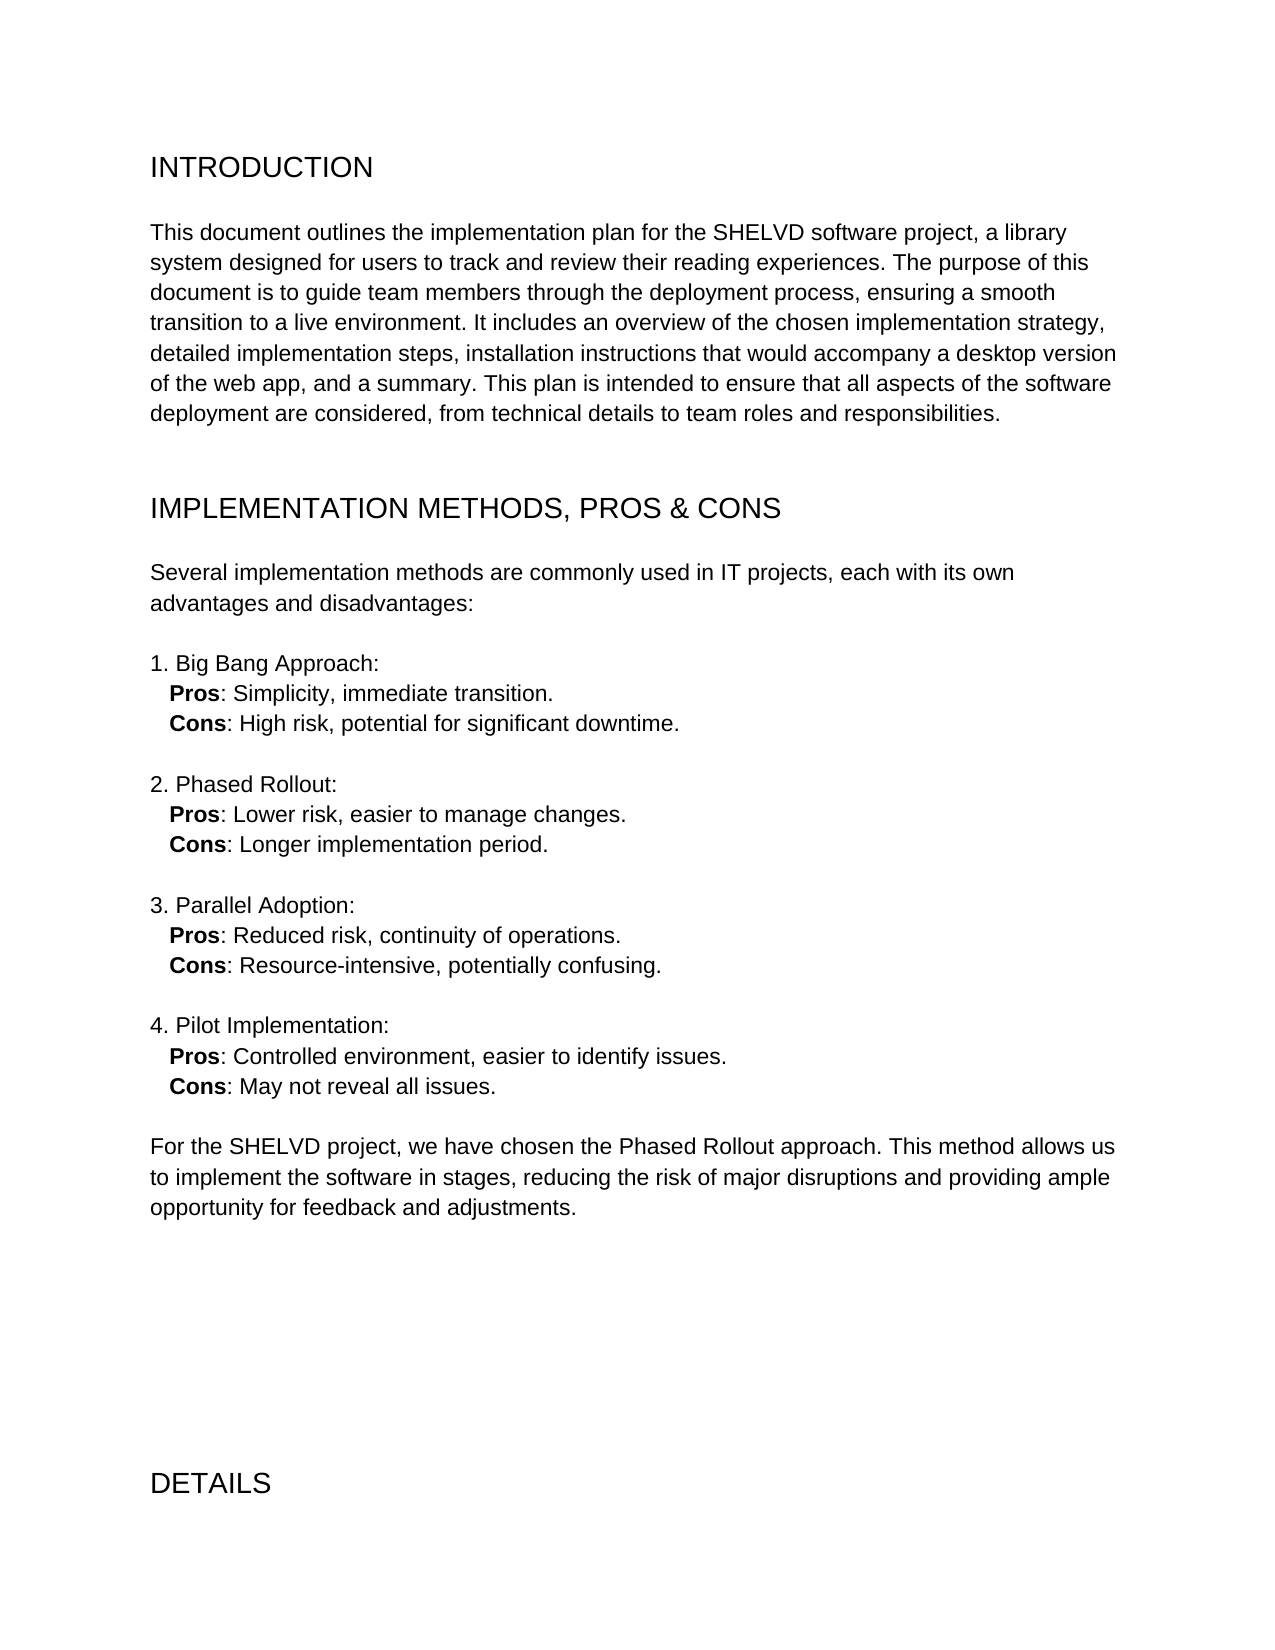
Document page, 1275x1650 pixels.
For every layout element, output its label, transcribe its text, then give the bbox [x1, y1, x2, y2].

text INTRODUCTION [150, 150, 1125, 183]
text Cons: High risk, potential for significant downtime. [150, 710, 1125, 737]
text Pros: Lower risk, easier to manage changes. [150, 801, 1125, 827]
text Several implementation methods are commonly used in IT projects, each with its own advantages and disadvantages: [150, 559, 1125, 616]
text DETAILS [150, 1466, 1125, 1499]
text This document outlines the implementation plan for the SHELVD software project, a library system designed for users to track and review their reading experiences. The purpose of this document is to guide team members through the deployment process, ensuring a smooth transition to a live environment. It includes an overview of the chosen implementation strategy, detailed implementation steps, installation instructions that would accompany a desktop version of the web app, and a summary. This plan is intended to ensure that all aspects of the software deployment are considered, from technical details to team roles and responsibilities. [150, 219, 1125, 426]
text 3. Parallel Adoption: [150, 892, 1125, 918]
text 2. Phased Rollout: [150, 771, 1125, 797]
text 4. Pilot Implementation: [150, 1012, 1125, 1039]
text Cons: Longer implementation period. [150, 831, 1125, 858]
text For the SHELVD project, we have chosen the Phased Rollout approach. This method allows us to implement the software in stages, reducing the risk of major disruptions and providing ample opportunity for feedback and adjustments. [150, 1133, 1125, 1220]
text Cons: Resource-intensive, potentially confusing. [150, 952, 1125, 978]
text 1. Big Bang Approach: [150, 650, 1125, 676]
text Pros: Simplicity, immediate transition. [150, 680, 1125, 707]
text Pros: Controlled environment, easier to identify issues. [150, 1043, 1125, 1069]
text Cons: May not reveal all issues. [150, 1073, 1125, 1099]
text Pros: Reduced risk, continuity of operations. [150, 922, 1125, 948]
text IMPLEMENTATION METHODS, PROS & CONS [150, 491, 1125, 524]
